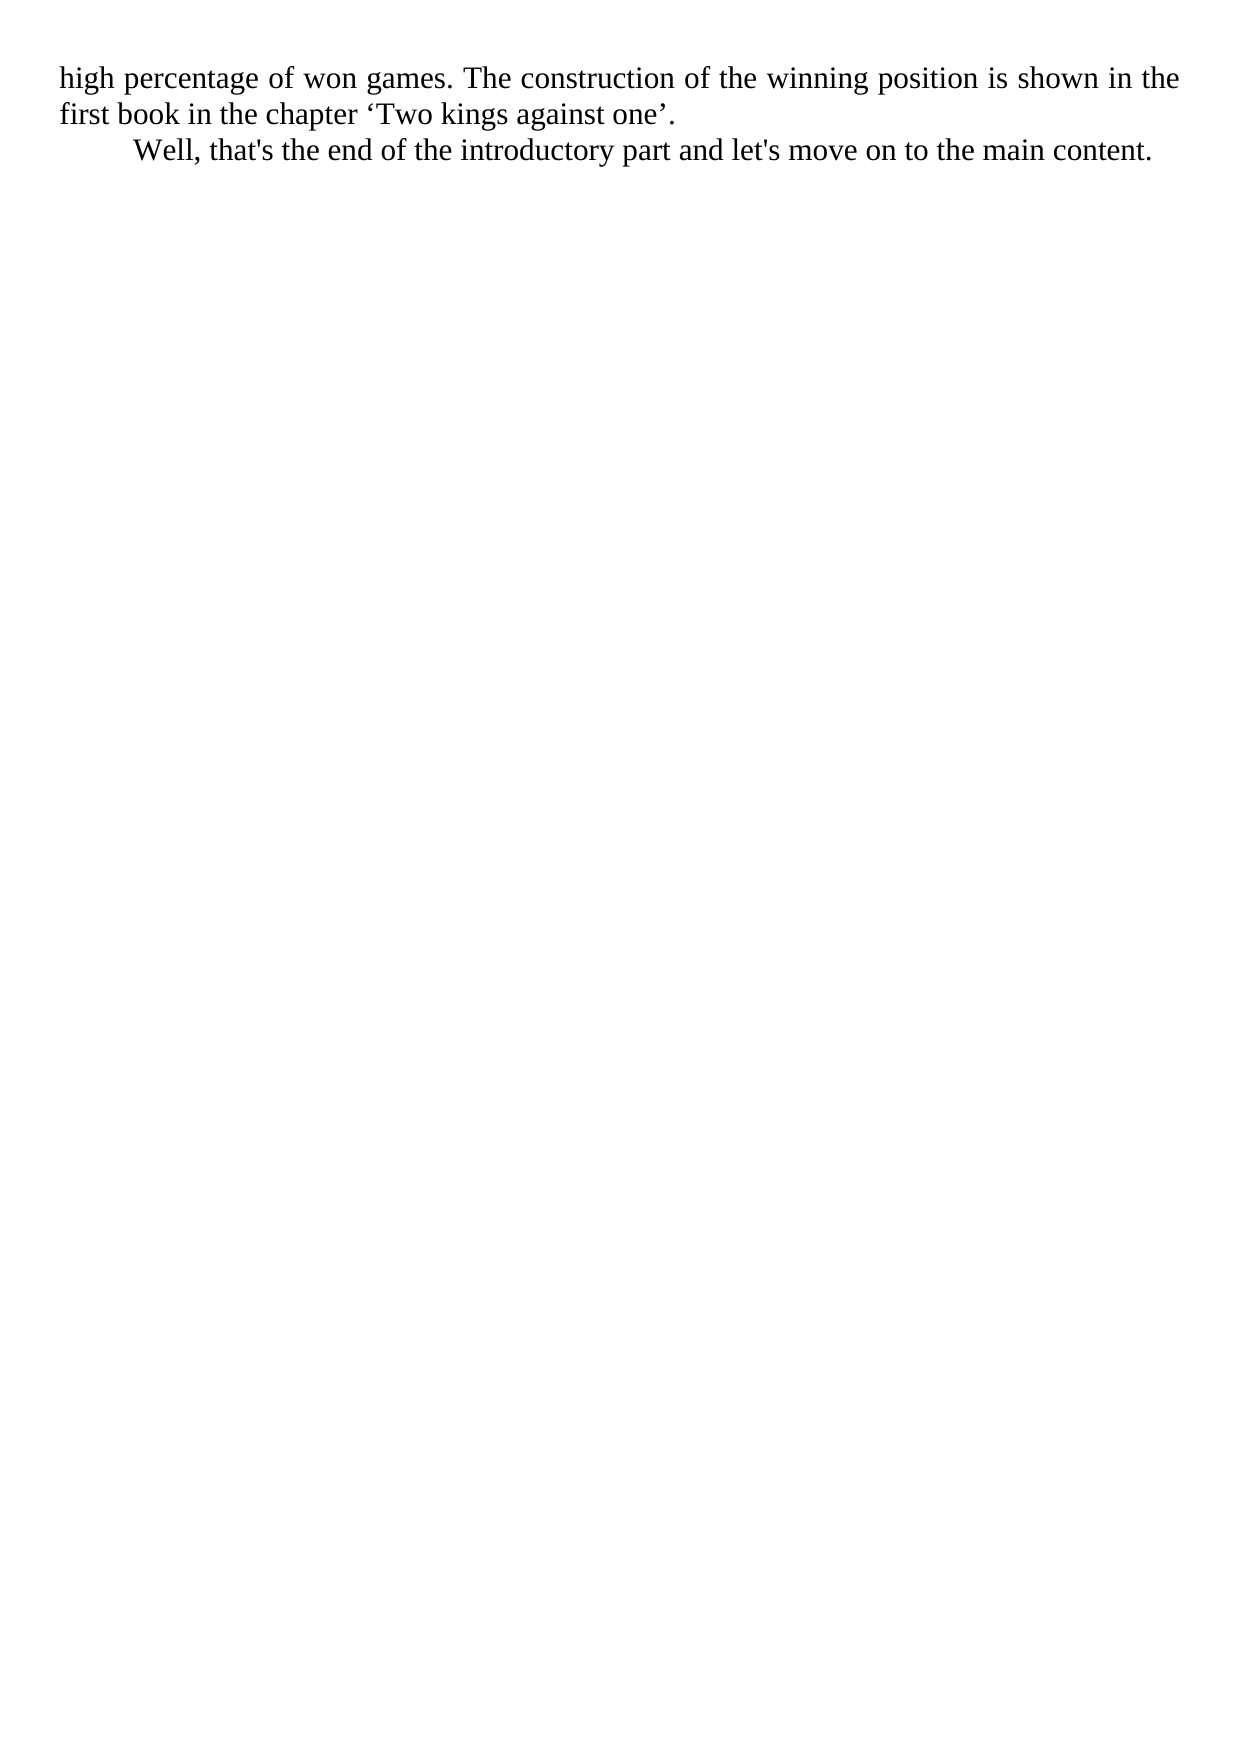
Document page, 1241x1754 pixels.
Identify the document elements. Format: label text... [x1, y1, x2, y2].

text Well, that's the end of the introductory part and let's move on to the main content. [59, 131, 1181, 167]
